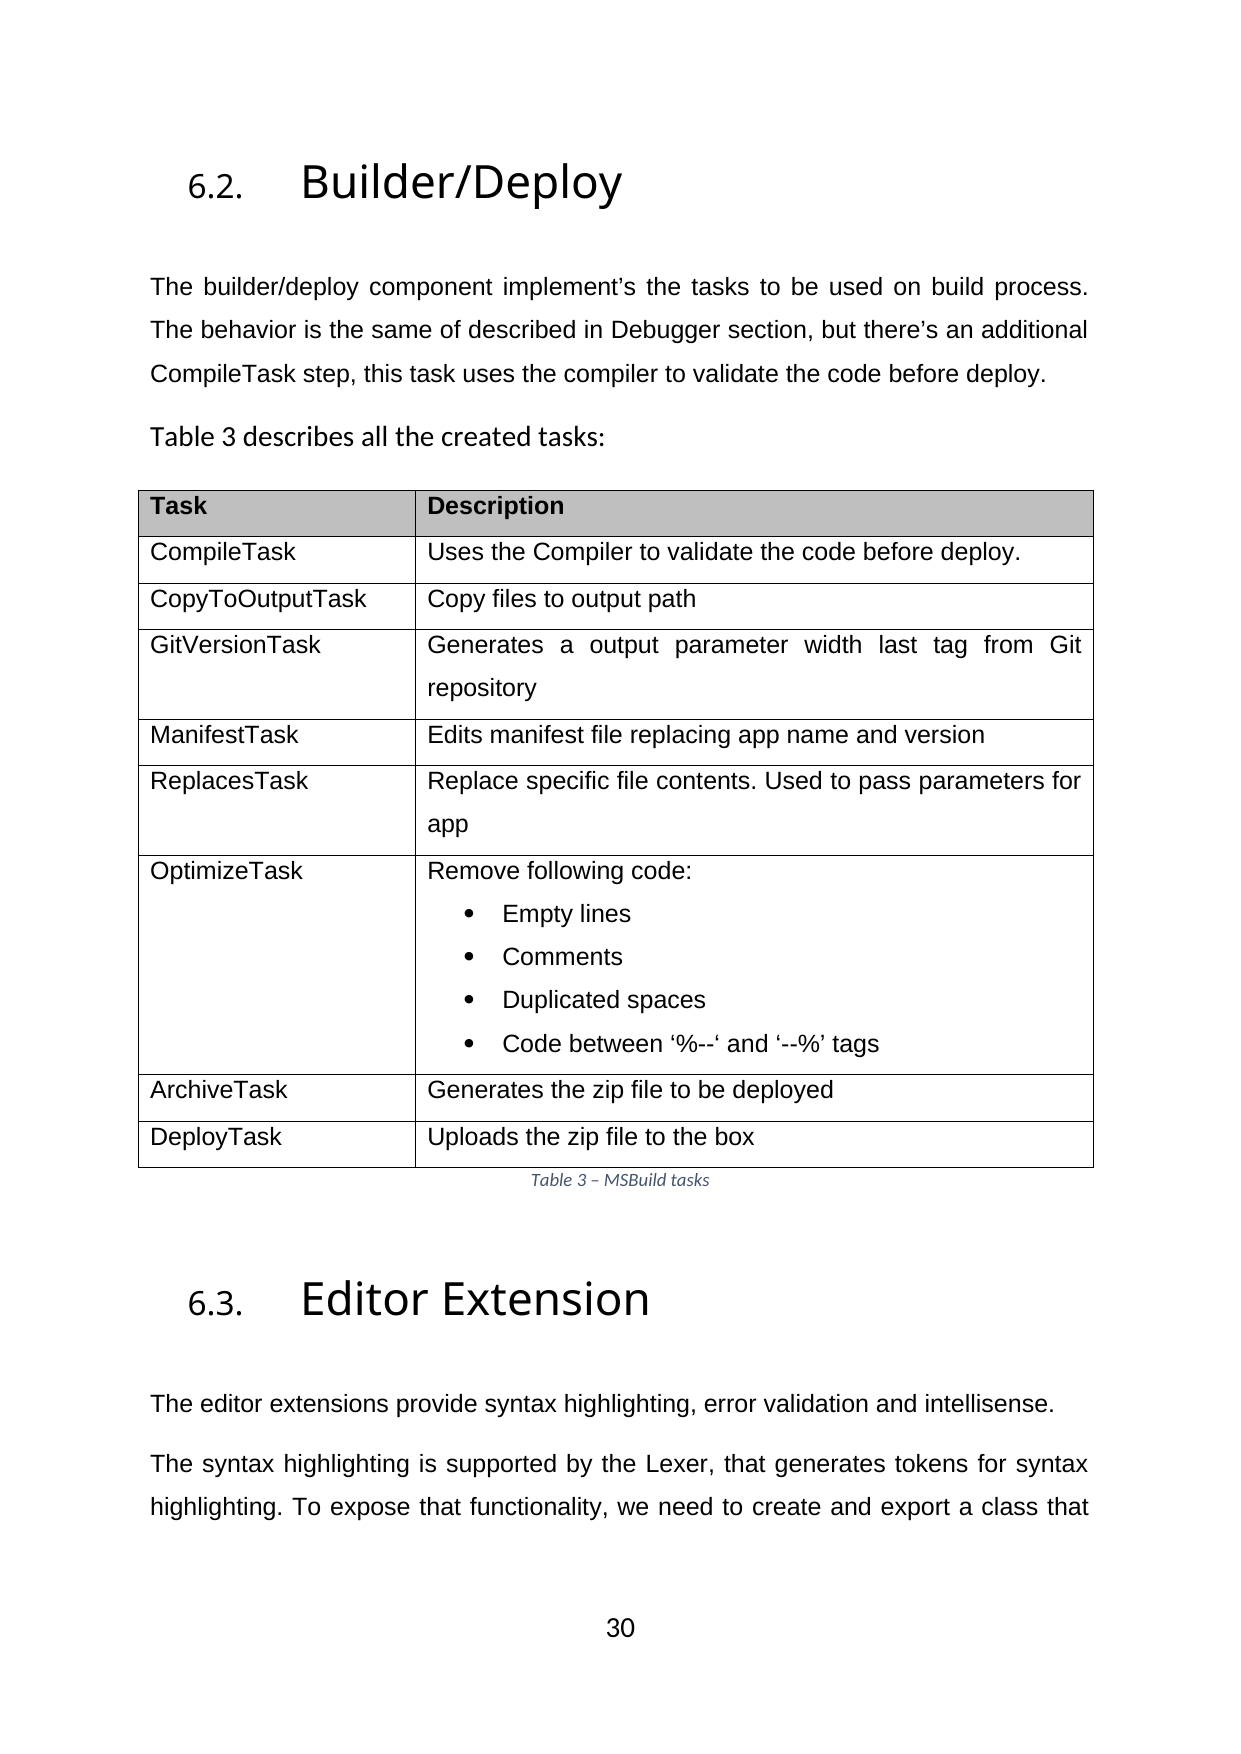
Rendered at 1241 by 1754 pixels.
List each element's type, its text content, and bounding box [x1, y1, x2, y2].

table_header Task [139, 491, 415, 536]
subtitle Editor Extension [187, 1267, 1090, 1329]
subtitle Builder/Deploy [187, 150, 1090, 212]
table_cell Remove following code: Empty lines Comments Duplicated spaces Code between ‘%--‘ and ‘--%’ tags [416, 856, 1093, 1074]
table_cell Generates a output parameter width last tag from Git repository [416, 630, 1093, 719]
table_cell Uses the Compiler to validate the code before deploy. [416, 537, 1093, 583]
table_cell CompileTask [139, 537, 415, 583]
table_cell Generates the zip file to be deployed [416, 1075, 1093, 1121]
table_cell CopyToOutputTask [139, 584, 415, 629]
table_cell ReplacesTask [139, 766, 415, 855]
text The editor extensions provide syntax highlighting, error validation and intellisense. [150, 1389, 1090, 1418]
table_cell ManifestTask [139, 720, 415, 765]
table_cell GitVersionTask [139, 630, 415, 719]
text Table 3 describes all the created tasks: [150, 418, 1090, 454]
table_cell Replace specific file contents. Used to pass parameters for app [416, 766, 1093, 855]
table_header Description [416, 491, 1093, 536]
table_cell ArchiveTask [139, 1075, 415, 1121]
table_cell OptimizeTask [139, 856, 415, 1074]
table_cell Uploads the zip file to the box [416, 1122, 1093, 1167]
table_cell Copy files to output path [416, 584, 1093, 629]
table_cell Edits manifest file replacing app name and version [416, 720, 1093, 765]
table_cell DeployTask [139, 1122, 415, 1167]
text Table 3 – MSBuild tasks [150, 1168, 1090, 1191]
text The builder/deploy component implement’s the tasks to be used on build process. The behavior is the same of described in Debugger section, but there’s an additional CompileTask step, this task uses the compiler to validate the code before deploy. [150, 272, 1090, 387]
